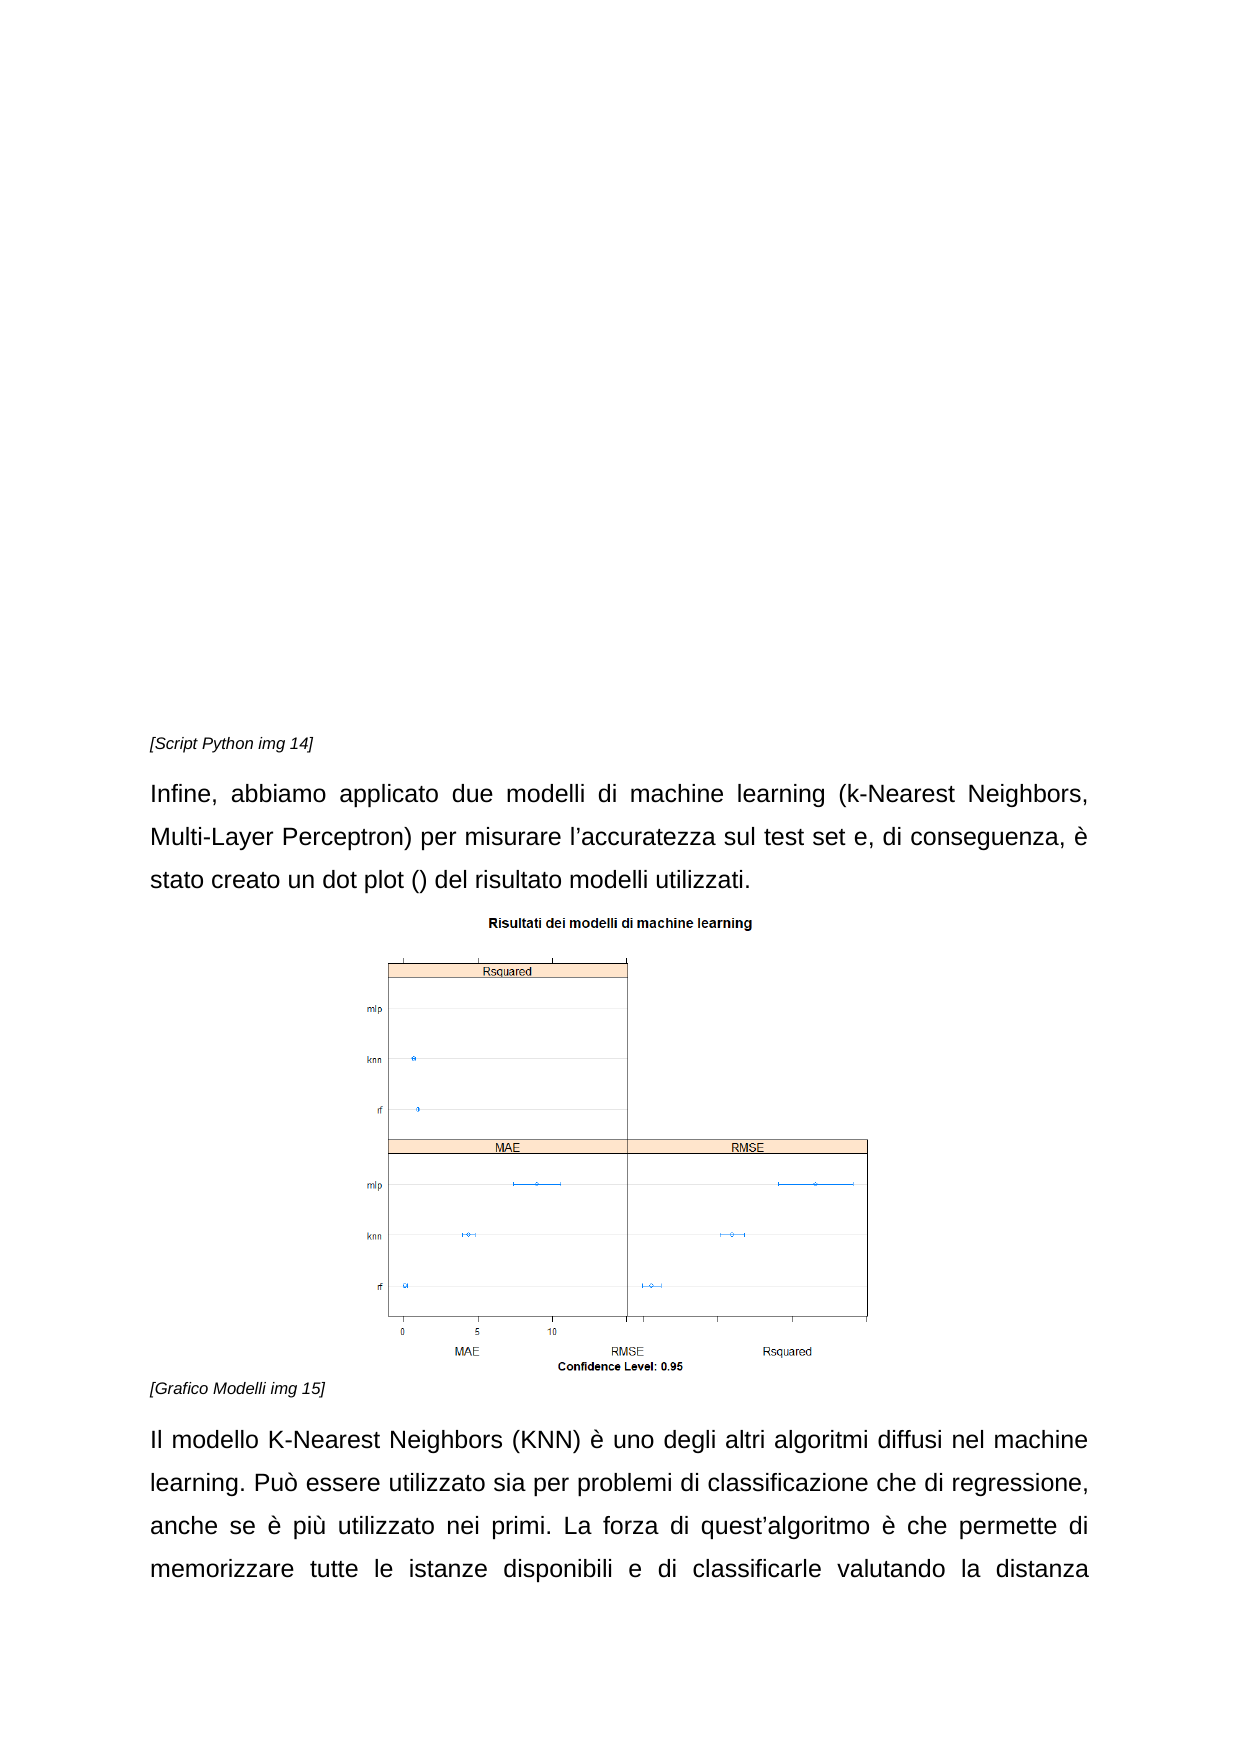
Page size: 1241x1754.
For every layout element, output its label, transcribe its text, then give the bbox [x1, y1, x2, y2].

text [Grafico Modelli img 15] [150, 1379, 1090, 1398]
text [150, 1424, 1090, 1583]
picture [351, 911, 890, 1376]
text Infine, abbiamo applicato due modelli di machine learning (k-Nearest Neighbors, Multi-Layer Perceptron) per misurare l’accuratezza sul test set e, di conseguenza, è stato creato un dot plot () del risultato modelli utilizzati. [150, 779, 1090, 894]
text [Script Python img 14] [150, 733, 1090, 753]
